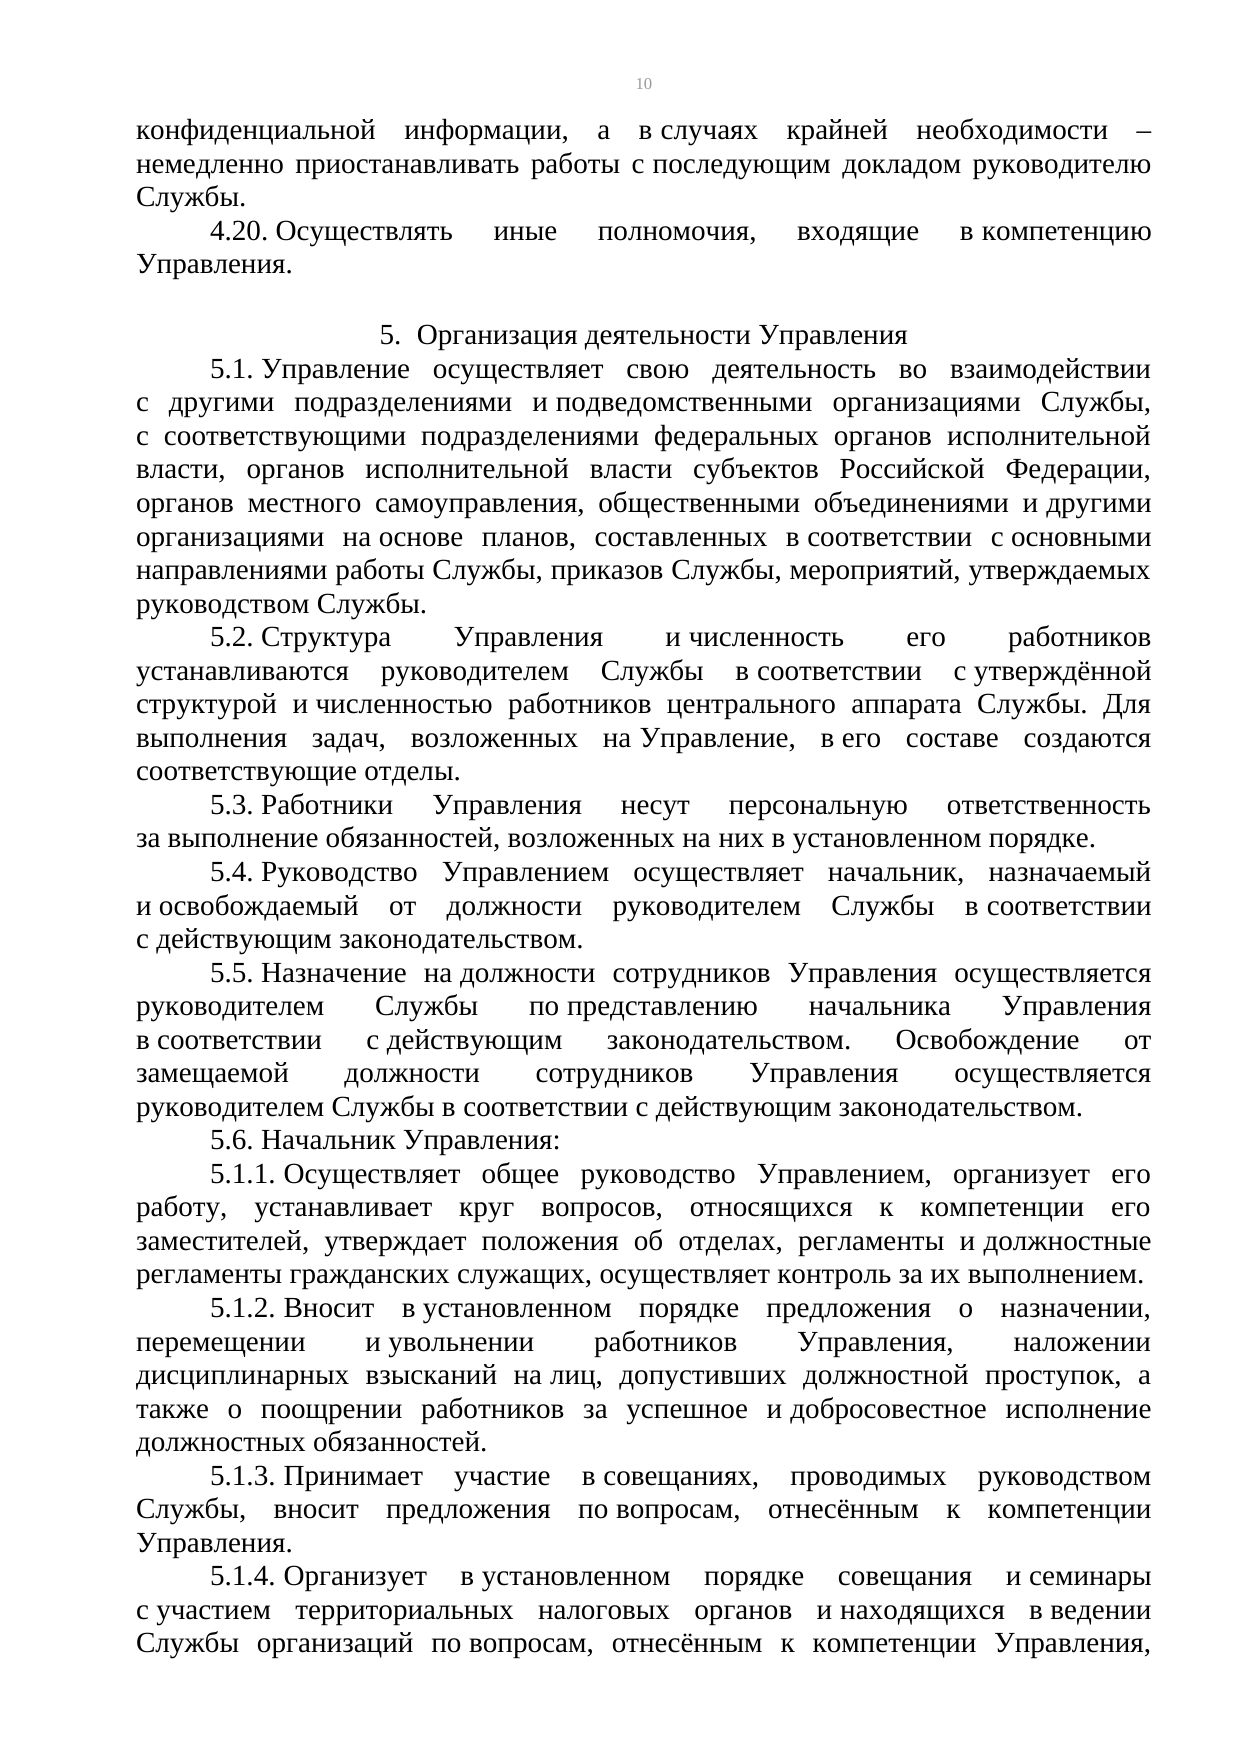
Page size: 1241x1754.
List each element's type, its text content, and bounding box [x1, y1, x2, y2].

list 5.3. Работники Управления несут персональную ответственность за выполнение обязанностей, возложенных на них в установленном порядке. [136, 787, 1152, 854]
list 5.1. Управление осуществляет свою деятельность во взаимодействии с другими подразделениями и подведомственными организациями Службы, с соответствующими подразделениями федеральных органов исполнительной власти, органов исполнительной власти субъектов Российской Федерации, органов местного самоуправления, общественными объединениями и другими организациями на основе планов, составленных в соответствии с основными направлениями работы Службы, приказов Службы, мероприятий, утверждаемых руководством Службы. [136, 351, 1152, 619]
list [136, 112, 1152, 213]
subtitle Организация деятельности Управления [136, 317, 1152, 351]
list Вносит в установленном порядке предложения о назначении, перемещении и увольнении работников Управления, наложении дисциплинарных взысканий на лиц, допустивших должностной проступок, а также о поощрении работников за успешное и добросовестное исполнение должностных обязанностей. [136, 1290, 1152, 1458]
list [136, 1558, 1152, 1659]
list Принимает участие в совещаниях, проводимых руководством Службы, вносит предложения по вопросам, отнесённым к компетенции Управления. [136, 1458, 1152, 1558]
list 5.6. Начальник Управления: [136, 1122, 1152, 1156]
list 5.5. Назначение на должности сотрудников Управления осуществляется руководителем Службы по представлению начальника Управления в соответствии с действующим законодательством. Освобождение от замещаемой должности сотрудников Управления осуществляется руководителем Службы в соответствии с действующим законодательством. [136, 955, 1152, 1122]
list 4.20. Осуществлять иные полномочия, входящие в компетенцию Управления. [136, 213, 1152, 280]
list 5.2. Структура Управления и численность его работников устанавливаются руководителем Службы в соответствии с утверждённой структурой и численностью работников центрального аппарата Службы. Для выполнения задач, возложенных на Управление, в его составе создаются соответствующие отделы. [136, 619, 1152, 787]
list Осуществляет общее руководство Управлением, организует его работу, устанавливает круг вопросов, относящихся к компетенции его заместителей, утверждает положения об отделах, регламенты и должностные регламенты гражданских служащих, осуществляет контроль за их выполнением. [136, 1156, 1152, 1290]
list 5.4. Руководство Управлением осуществляет начальник, назначаемый и освобождаемый от должности руководителем Службы в соответствии с действующим законодательством. [136, 854, 1152, 955]
